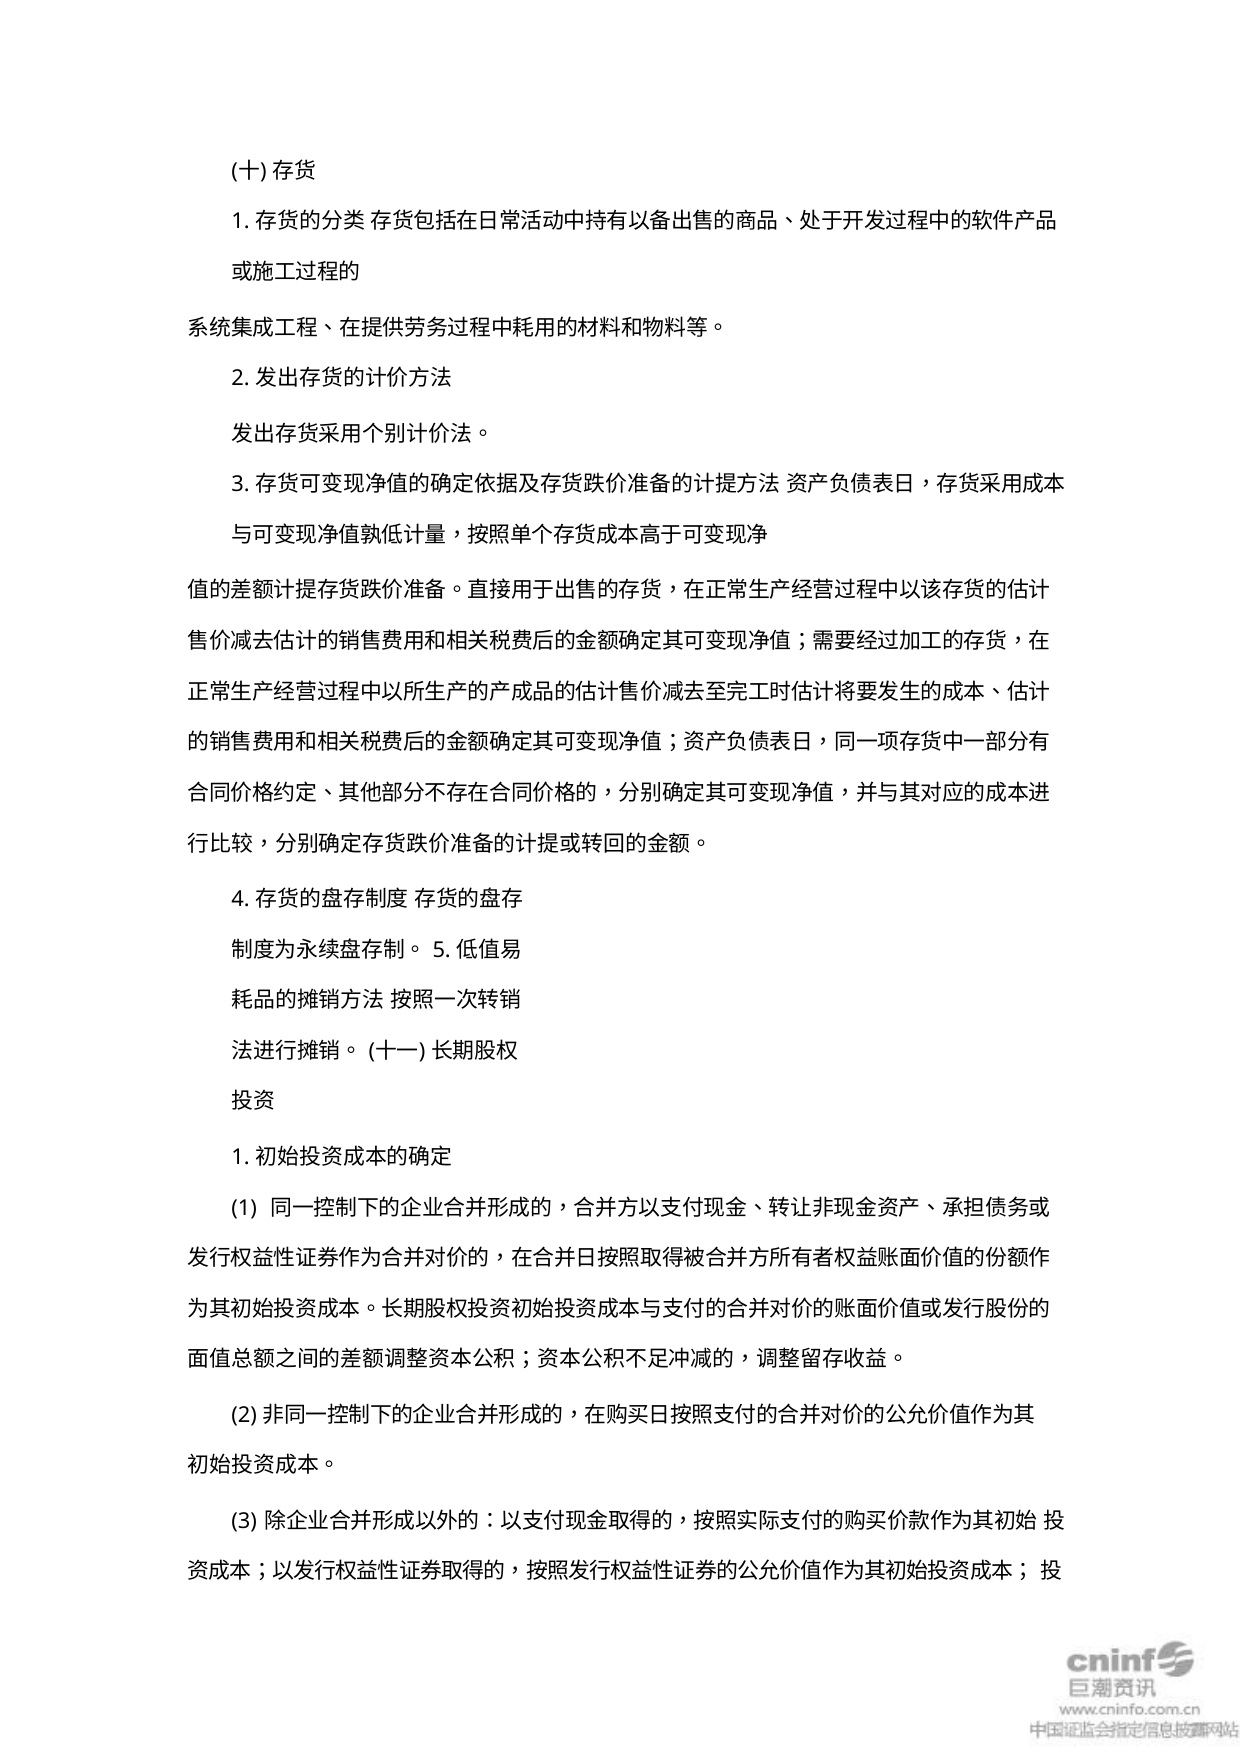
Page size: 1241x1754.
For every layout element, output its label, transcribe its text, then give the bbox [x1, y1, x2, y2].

text 1. 存货的分类 存货包括在日常活动中持有以备出售的商品、处于开发过程中的软件产品或施工过程的 [231, 206, 1067, 286]
text (1) 同一控制下的企业合并形成的，合并方以支付现金、转让非现金资产、承担债务或 发行权益性证券作为合并对价的，在合并日按照取得被合并方所有者权益账面价值的份额作 为其初始投资成本。长期股权投资初始投资成本与支付的合并对价的账面价值或发行股份的 面值总额之间的差额调整资本公积；资本公积不足冲减的，调整留存收益。 [187, 1192, 1054, 1373]
text 值的差额计提存货跌价准备。直接用于出售的存货，在正常生产经营过程中以该存货的估计 售价减去估计的销售费用和相关税费后的金额确定其可变现净值；需要经过加工的存货，在 正常生产经营过程中以所生产的产成品的估计售价减去至完工时估计将要发生的成本、估计 的销售费用和相关税费后的金额确定其可变现净值；资产负债表日，同一项存货中一部分有 合同价格约定、其他部分不存在合同价格的，分别确定其可变现净值，并与其对应的成本进 行比较，分别确定存货跌价准备的计提或转回的金额。 [187, 574, 1054, 857]
text 系统集成工程、在提供劳务过程中耗用的材料和物料等。 2. 发出存货的计价方法 [187, 312, 749, 392]
text (十) 存货 [231, 155, 1027, 184]
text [187, 1505, 1067, 1585]
text 4. 存货的盘存制度 存货的盘存制度为永续盘存制。 5. 低值易耗品的摊销方法 按照一次转销法进行摊销。 (十一) 长期股权投资 [231, 883, 539, 1115]
text (2) 非同一控制下的企业合并形成的，在购买日按照支付的合并对价的公允价值作为其 初始投资成本。 [187, 1399, 1054, 1479]
text 发出存货采用个别计价法。 [231, 418, 1027, 447]
text 1. 初始投资成本的确定 [231, 1141, 1027, 1171]
text 3. 存货可变现净值的确定依据及存货跌价准备的计提方法 资产负债表日，存货采用成本与可变现净值孰低计量，按照单个存货成本高于可变现净 [231, 468, 1067, 549]
picture [1029, 1633, 1241, 1754]
